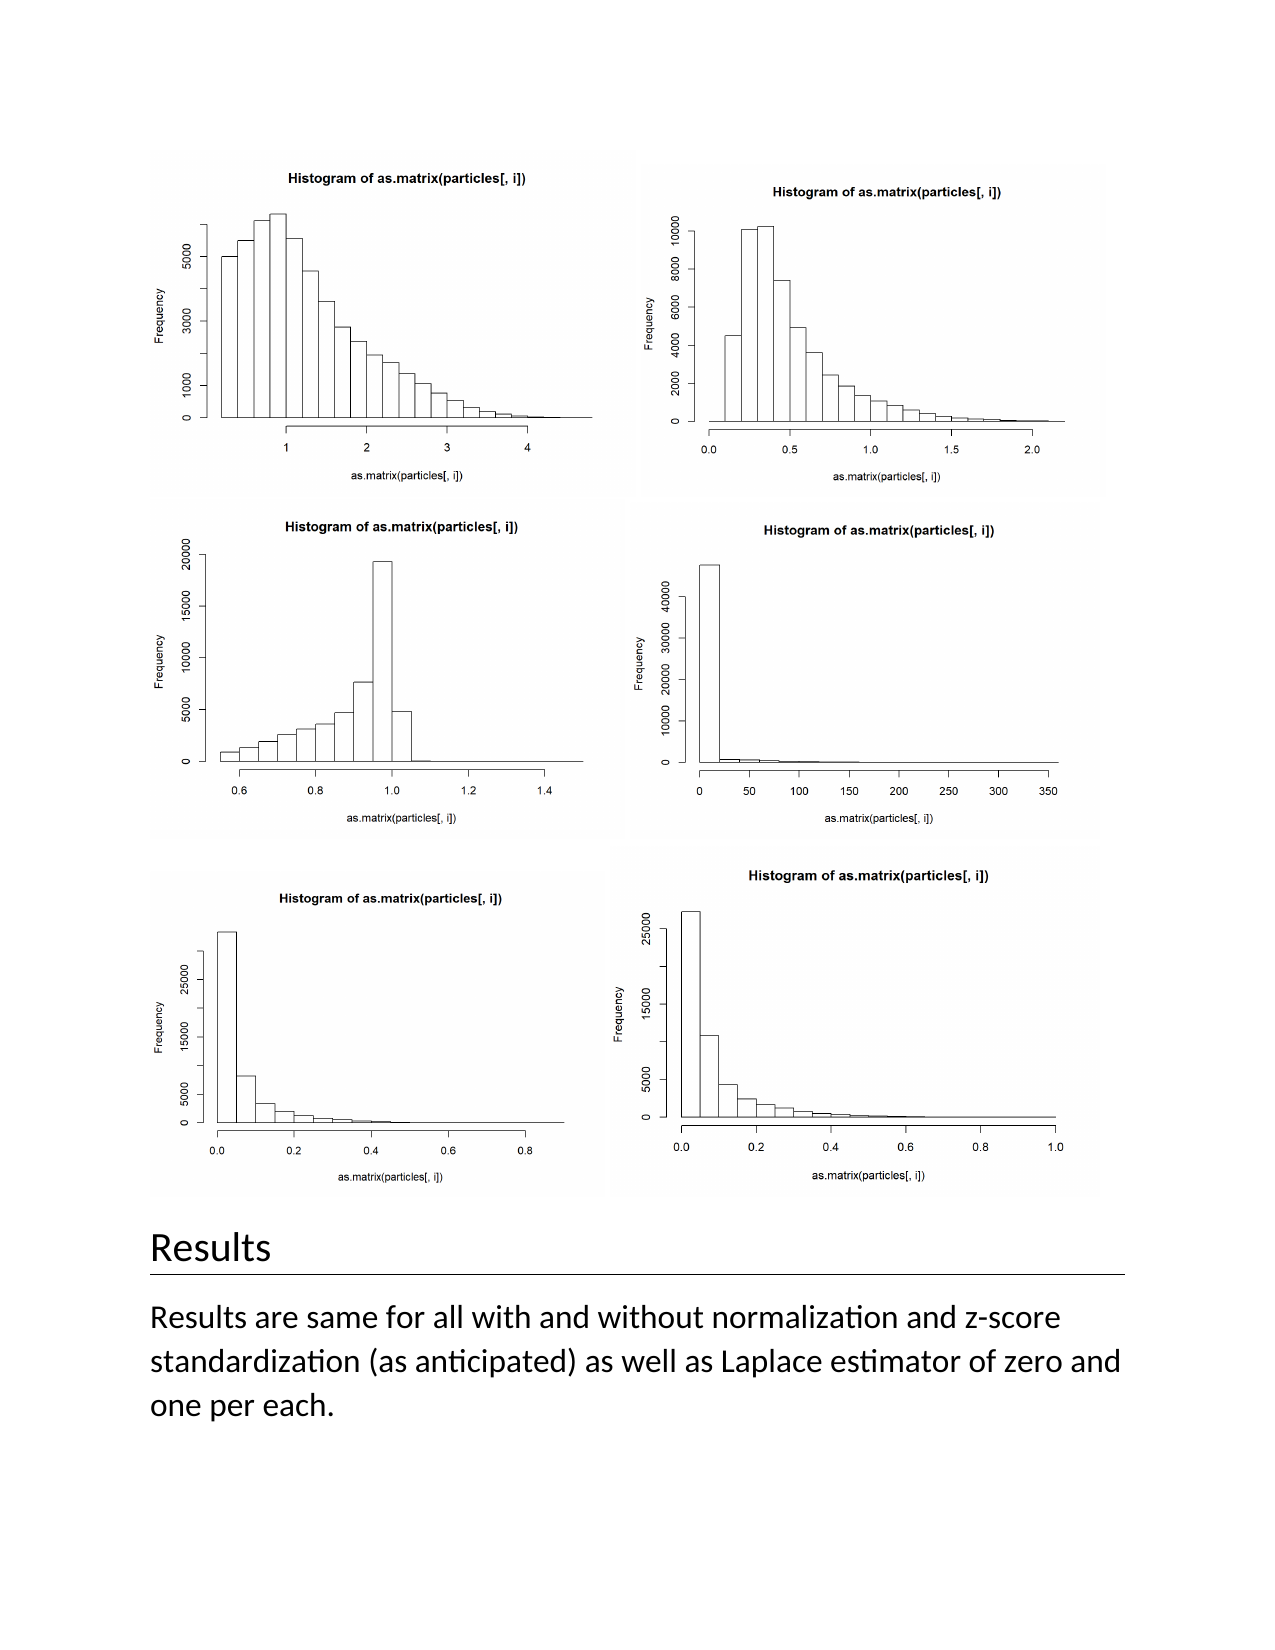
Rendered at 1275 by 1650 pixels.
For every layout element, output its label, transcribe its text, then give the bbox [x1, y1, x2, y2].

picture [640, 164, 1107, 497]
picture [150, 871, 605, 1197]
picture [610, 846, 1100, 1197]
text Results are same for all with and without normalization and z-score standardization (as anticipated) as well as Laplace estimator of zero and one per each. [150, 1296, 1125, 1425]
picture [150, 499, 625, 839]
picture [150, 150, 636, 497]
text Results [150, 1221, 1125, 1274]
picture [630, 502, 1101, 839]
